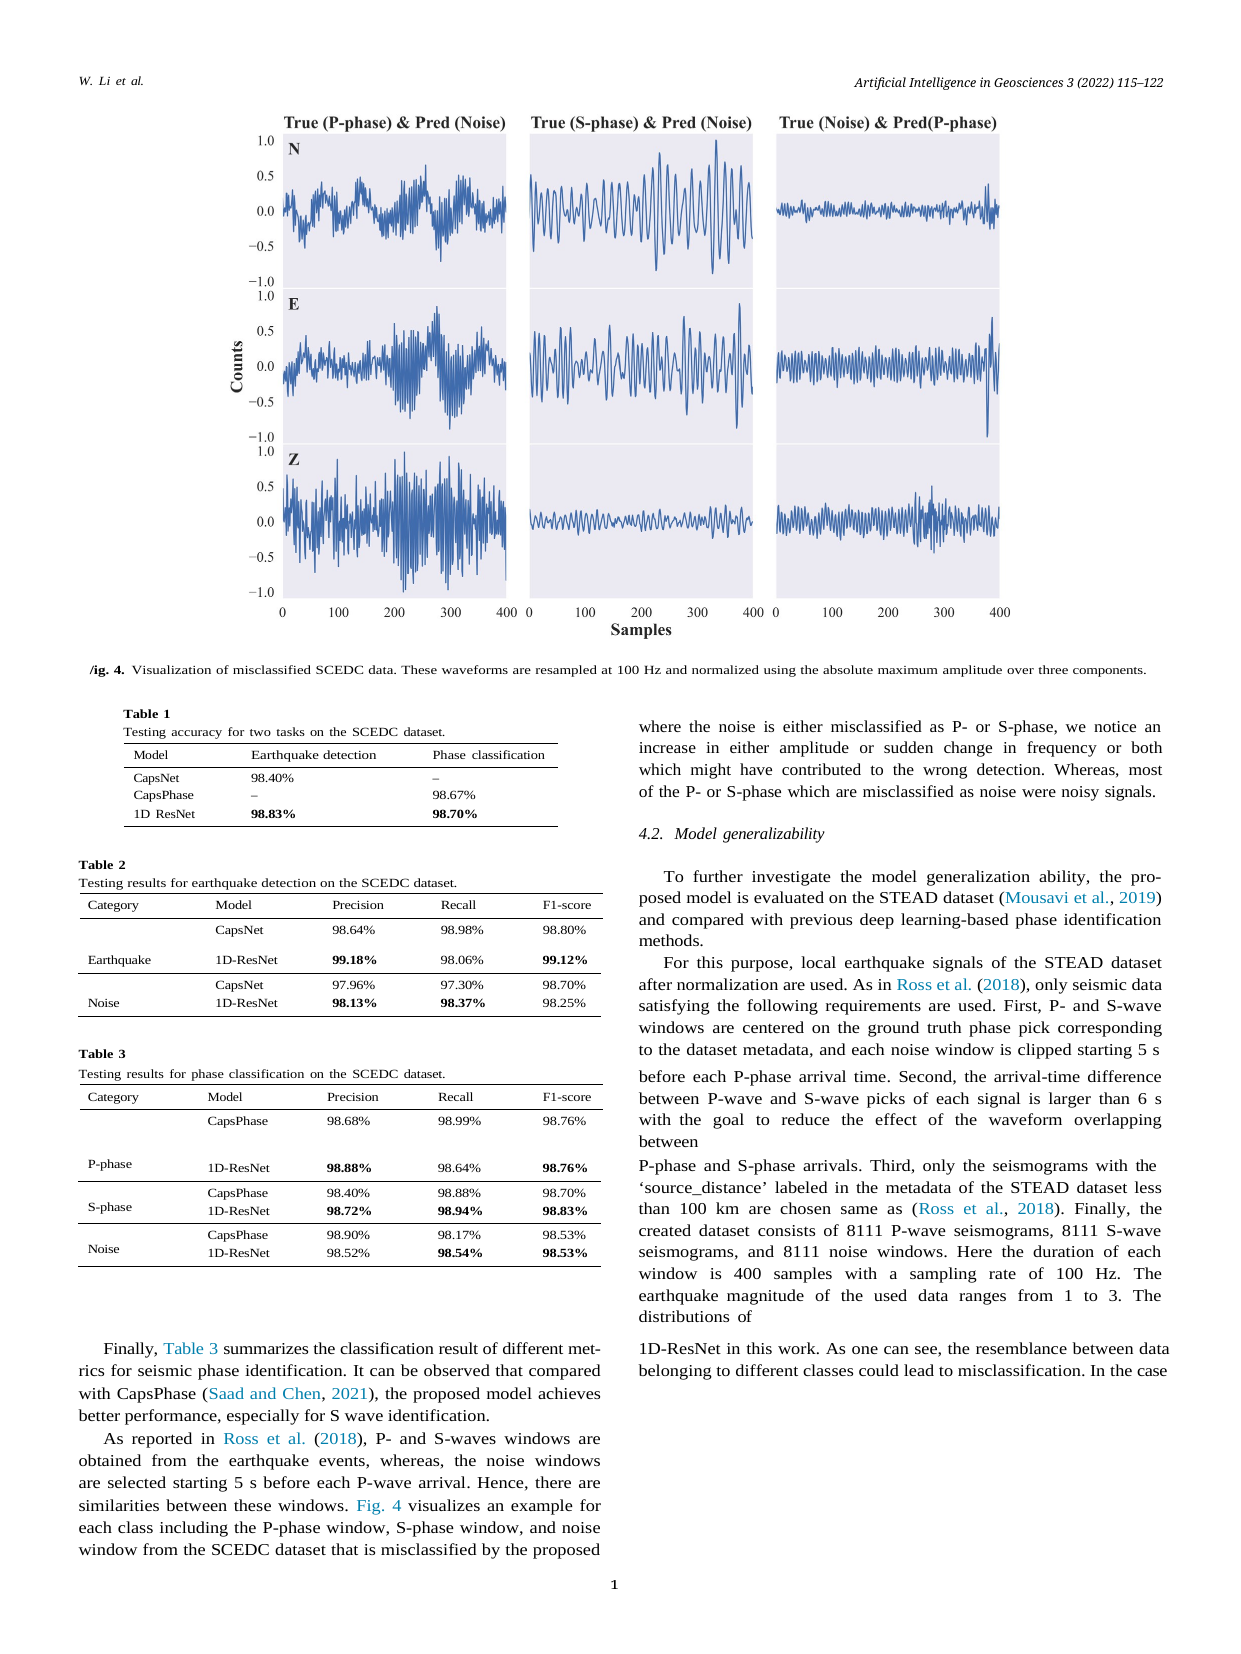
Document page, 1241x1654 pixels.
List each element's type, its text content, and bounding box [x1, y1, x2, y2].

picture [294, 1387, 300, 1399]
text Testing results for earthquake detection on the SCEDC dataset. [78, 876, 596, 890]
text ‘source_distance’ labeled in the metadata of the STEAD dataset less than 100 km are chosen same as (Ross et al., 2018). Finally, the created dataset consists of 8111 P-wave seismograms, 8111 S-wave seismograms, and 8111 noise windows. Here the duration of each window is 400 samples with a sampling rate of 100 Hz. The earthquake magnitude of the used data ranges from 1 to 3. The distributions of [638, 1177, 1162, 1326]
table_header Phase classification [405, 744, 557, 767]
list Model generalizability [638, 824, 1173, 843]
text 1D-ResNet 98.13% 98.37% 98.25% [215, 996, 594, 1010]
text CapsPhase 98.68% 98.99% 98.76% [207, 1114, 596, 1128]
text Table 1 [123, 707, 596, 722]
picture [289, 1436, 295, 1444]
text Category Model Precision Recall F1-score [88, 898, 596, 912]
text Category Model Precision Recall F1-score [88, 1089, 596, 1104]
table_header Model [124, 744, 224, 767]
text Testing accuracy for two tasks on the SCEDC dataset. [123, 725, 596, 739]
text CapsPhase 98.90% 98.17% 98.53% [207, 1228, 594, 1242]
text Table 3 [78, 1047, 159, 1061]
text To further investigate the model generalization ability, the pro- posed model is evaluated on the STEAD dataset (Mousavi et al., 2019) and compared with previous deep learning-based phase identification methods. [638, 866, 1162, 950]
text P-phase S-phase Noise [88, 1182, 133, 1223]
text 1D-ResNet 98.72% 98.94% 98.83% [207, 1203, 594, 1218]
picture [228, 114, 1011, 639]
text 1D-ResNet 99.18% 98.06% 99.12% [215, 953, 594, 967]
text 1D-ResNet 98.52% 98.54% 98.53% [207, 1246, 594, 1260]
text For this purpose, local earthquake signals of the STEAD dataset after normalization are used. As in Ross et al. (2018), only seismic data satisfying the following requirements are used. First, P- and S-wave windows are centered on the ground truth phase pick corresponding to the dataset metadata, and each noise window is clipped starting 5 s [638, 953, 1162, 1058]
text CapsNet 97.96% 97.30% 98.70% [215, 978, 594, 992]
text Finally, Table 3 summarizes the classification result of different met- rics for seismic phase identification. It can be observed that compared with CapsPhase (Saad and Chen, 2021), the proposed model achieves better performance, especially for S wave identification. [78, 1339, 601, 1425]
table_header Earthquake detection [224, 744, 405, 767]
table_cell 98.70% [405, 805, 557, 826]
text Testing results for phase classification on the SCEDC dataset. [78, 1067, 596, 1081]
text Earthquake Noise [88, 953, 159, 973]
table_cell 98.83% [224, 805, 405, 826]
text Earthquake Noise [88, 974, 159, 1010]
text As reported in Ross et al. (2018), P- and S-waves windows are obtained from the earthquake events, whereas, the noise windows are selected starting 5 s before each P-wave arrival. Hence, there are similarities between these windows. Fig. 4 visualizes an example for each class including the P-phase window, S-phase window, and noise window from the SCEDC dataset that is misclassified by the proposed 1D-ResNet in this work. As one can see, the resemblance between data belonging to different classes could lead to misclassification. In the case [78, 1429, 601, 1559]
picture [311, 1391, 317, 1399]
text /ig. 4. Visualization of misclassified SCEDC data. These waveforms are resampled at 100 Hz and normalized using the absolute maximum amplitude over three components. [89, 663, 1173, 677]
text CapsNet 98.64% 98.98% 98.80% [215, 923, 596, 937]
table_cell – [224, 787, 405, 805]
text 1D-ResNet 98.88% 98.64% 98.76% [207, 1161, 594, 1175]
table_cell – [405, 768, 557, 787]
table_cell 1D ResNet [124, 805, 224, 826]
text P-phase and S-phase arrivals. Third, only the seismograms with the [638, 1157, 1173, 1175]
table_cell CapsPhase [124, 787, 224, 805]
table_cell 98.40% [224, 768, 405, 787]
table_cell 98.67% [405, 787, 557, 805]
picture [238, 1387, 243, 1397]
text CapsPhase 98.40% 98.88% 98.70% [207, 1186, 594, 1200]
text where the noise is either misclassified as P- or S-phase, we notice an increase in either amplitude or sudden change in frequency or both which might have contributed to the wrong detection. Whereas, most of the P- or S-phase which are misclassified as noise were noisy signals. [638, 717, 1162, 801]
text Table 2 [78, 858, 596, 872]
text before each P-phase arrival time. Second, the arrival-time difference between P-wave and S-wave picks of each signal is larger than 6 s with the goal to reduce the effect of the waveform overlapping between [638, 1067, 1162, 1151]
table_cell CapsNet [124, 768, 224, 787]
text P-phase S-phase Noise [88, 1224, 133, 1256]
picture [182, 1342, 189, 1354]
